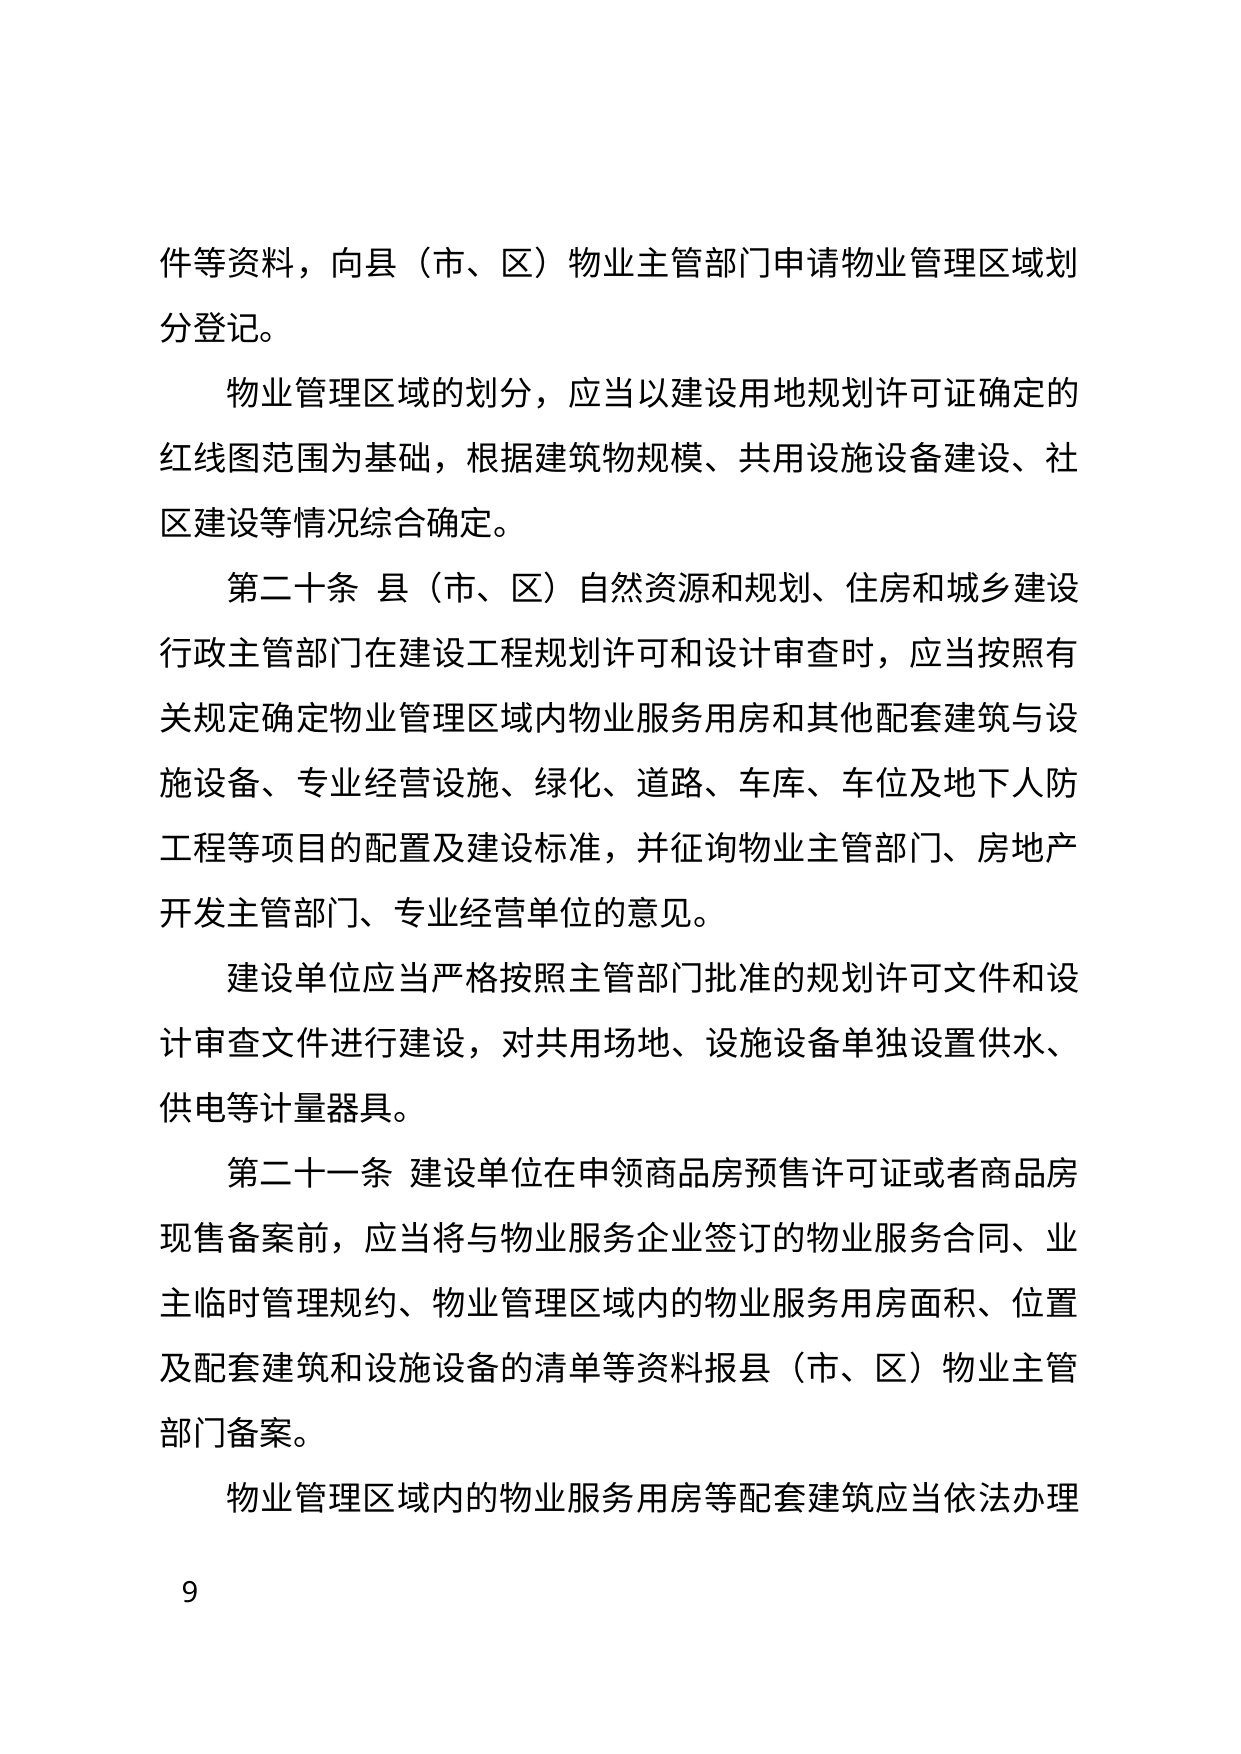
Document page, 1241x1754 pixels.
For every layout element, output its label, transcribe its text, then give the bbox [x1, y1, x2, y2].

text 第二十条 县（市、区）自然资源和规划、住房和城乡建设行政主管部门在建设工程规划许可和设计审查时，应当按照有关规定确定物业管理区域内物业服务用房和其他配套建筑与设施设备、专业经营设施、绿化、道路、车库、车位及地下人防工程等项目的配置及建设标准，并征询物业主管部门、房地产开发主管部门、专业经营单位的意见。 [159, 553, 1081, 943]
text 建设单位应当严格按照主管部门批准的规划许可文件和设计审查文件进行建设，对共用场地、设施设备单独设置供水、供电等计量器具。 [159, 943, 1081, 1138]
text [159, 228, 1081, 358]
text 第二十一条 建设单位在申领商品房预售许可证或者商品房现售备案前，应当将与物业服务企业签订的物业服务合同、业主临时管理规约、物业管理区域内的物业服务用房面积、位置及配套建筑和设施设备的清单等资料报县（市、区）物业主管部门备案。 [159, 1138, 1081, 1463]
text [159, 1463, 1081, 1528]
text 物业管理区域的划分，应当以建设用地规划许可证确定的红线图范围为基础，根据建筑物规模、共用设施设备建设、社区建设等情况综合确定。 [159, 358, 1081, 553]
